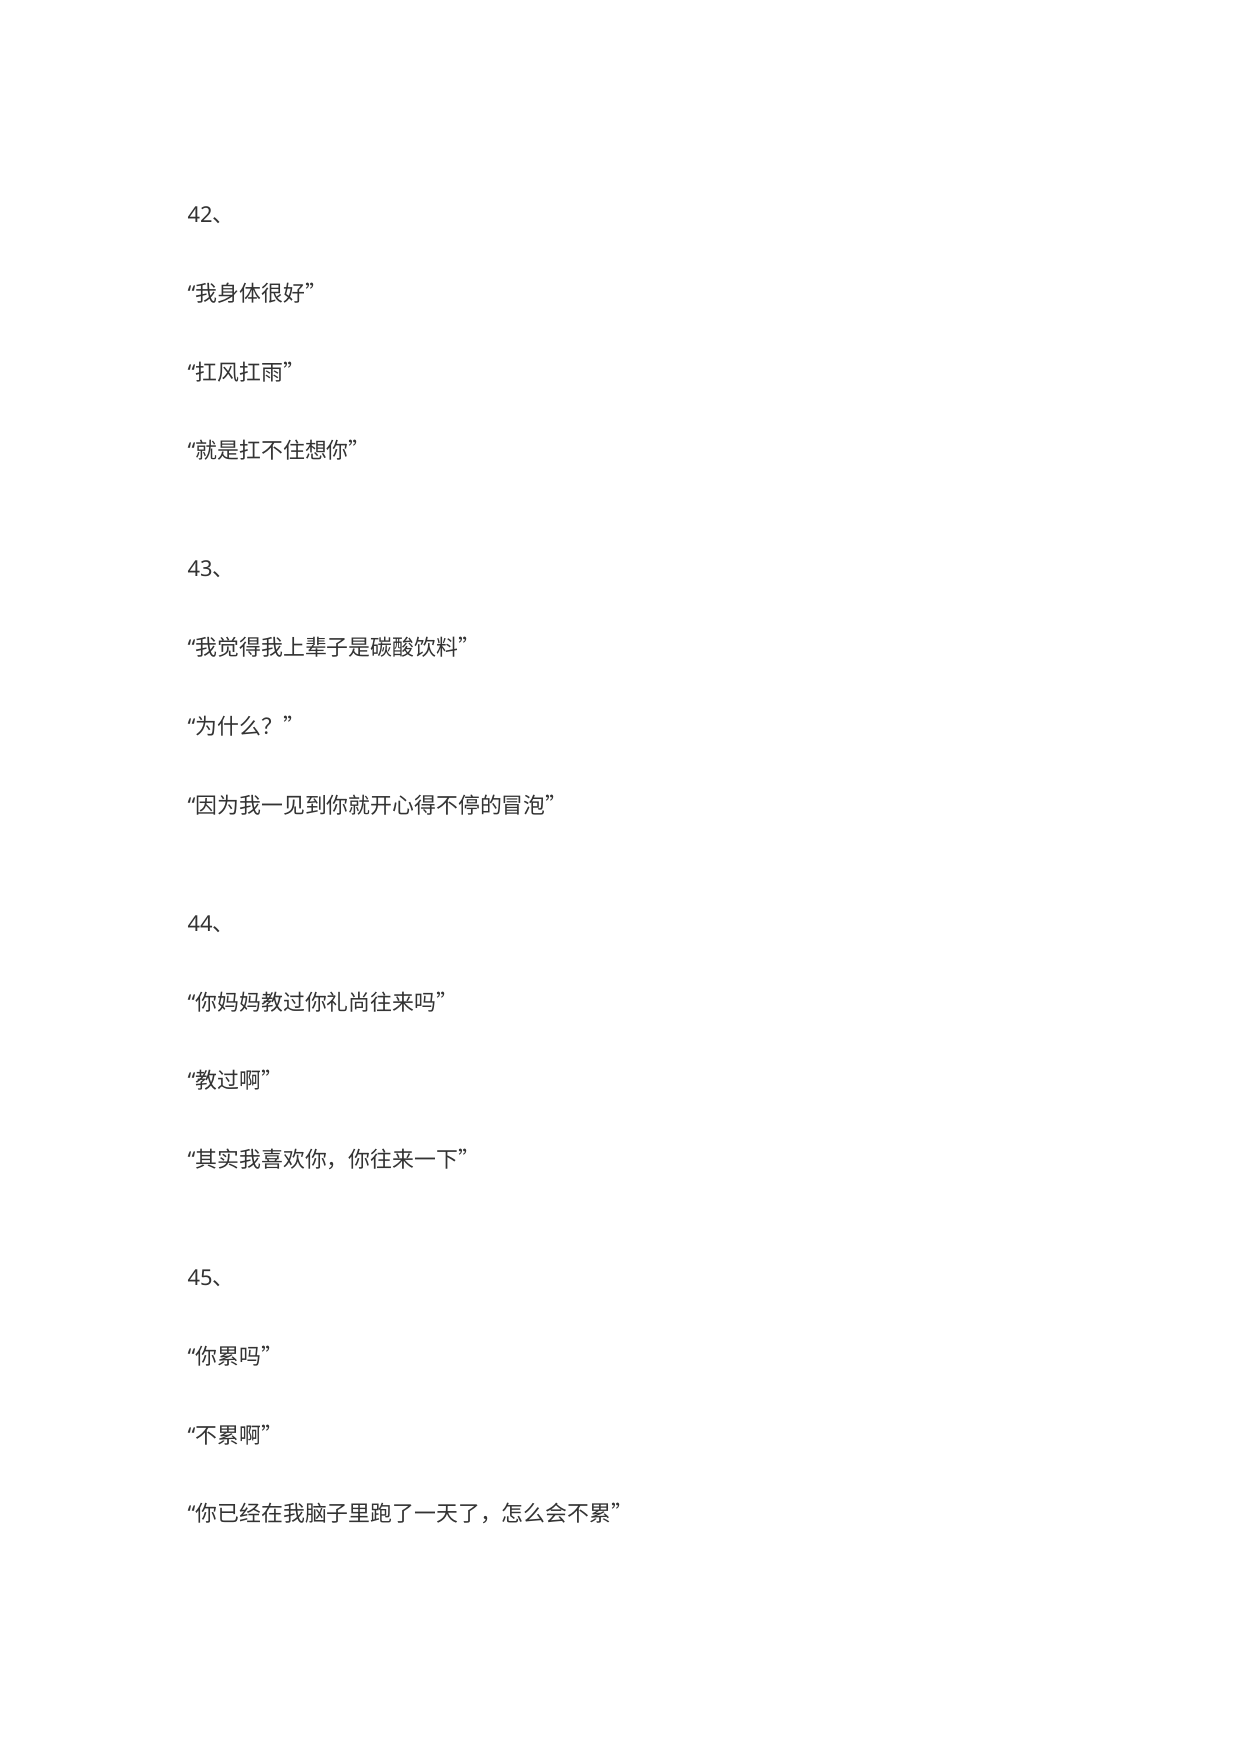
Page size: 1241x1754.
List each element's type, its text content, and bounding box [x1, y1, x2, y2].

text “因为我一见到你就开心得不停的冒泡” [187, 780, 1053, 819]
text 45、 [187, 1252, 1053, 1292]
text 42、 [187, 189, 1053, 229]
text 43、 [187, 544, 1053, 583]
text “扛风扛雨” [187, 347, 1053, 386]
text “我觉得我上辈子是碳酸饮料” [187, 622, 1053, 662]
text “教过啊” [187, 1056, 1053, 1095]
text “你累吗” [187, 1331, 1053, 1371]
text “你已经在我脑子里跑了一天了，怎么会不累” [187, 1489, 1053, 1528]
text “为什么？” [187, 701, 1053, 741]
text “你妈妈教过你礼尚往来吗” [187, 977, 1053, 1016]
text “就是扛不住想你” [187, 426, 1053, 465]
text “其实我喜欢你，你往来一下” [187, 1134, 1053, 1174]
text “我身体很好” [187, 268, 1053, 307]
text “不累啊” [187, 1410, 1053, 1449]
text 44、 [187, 898, 1053, 937]
